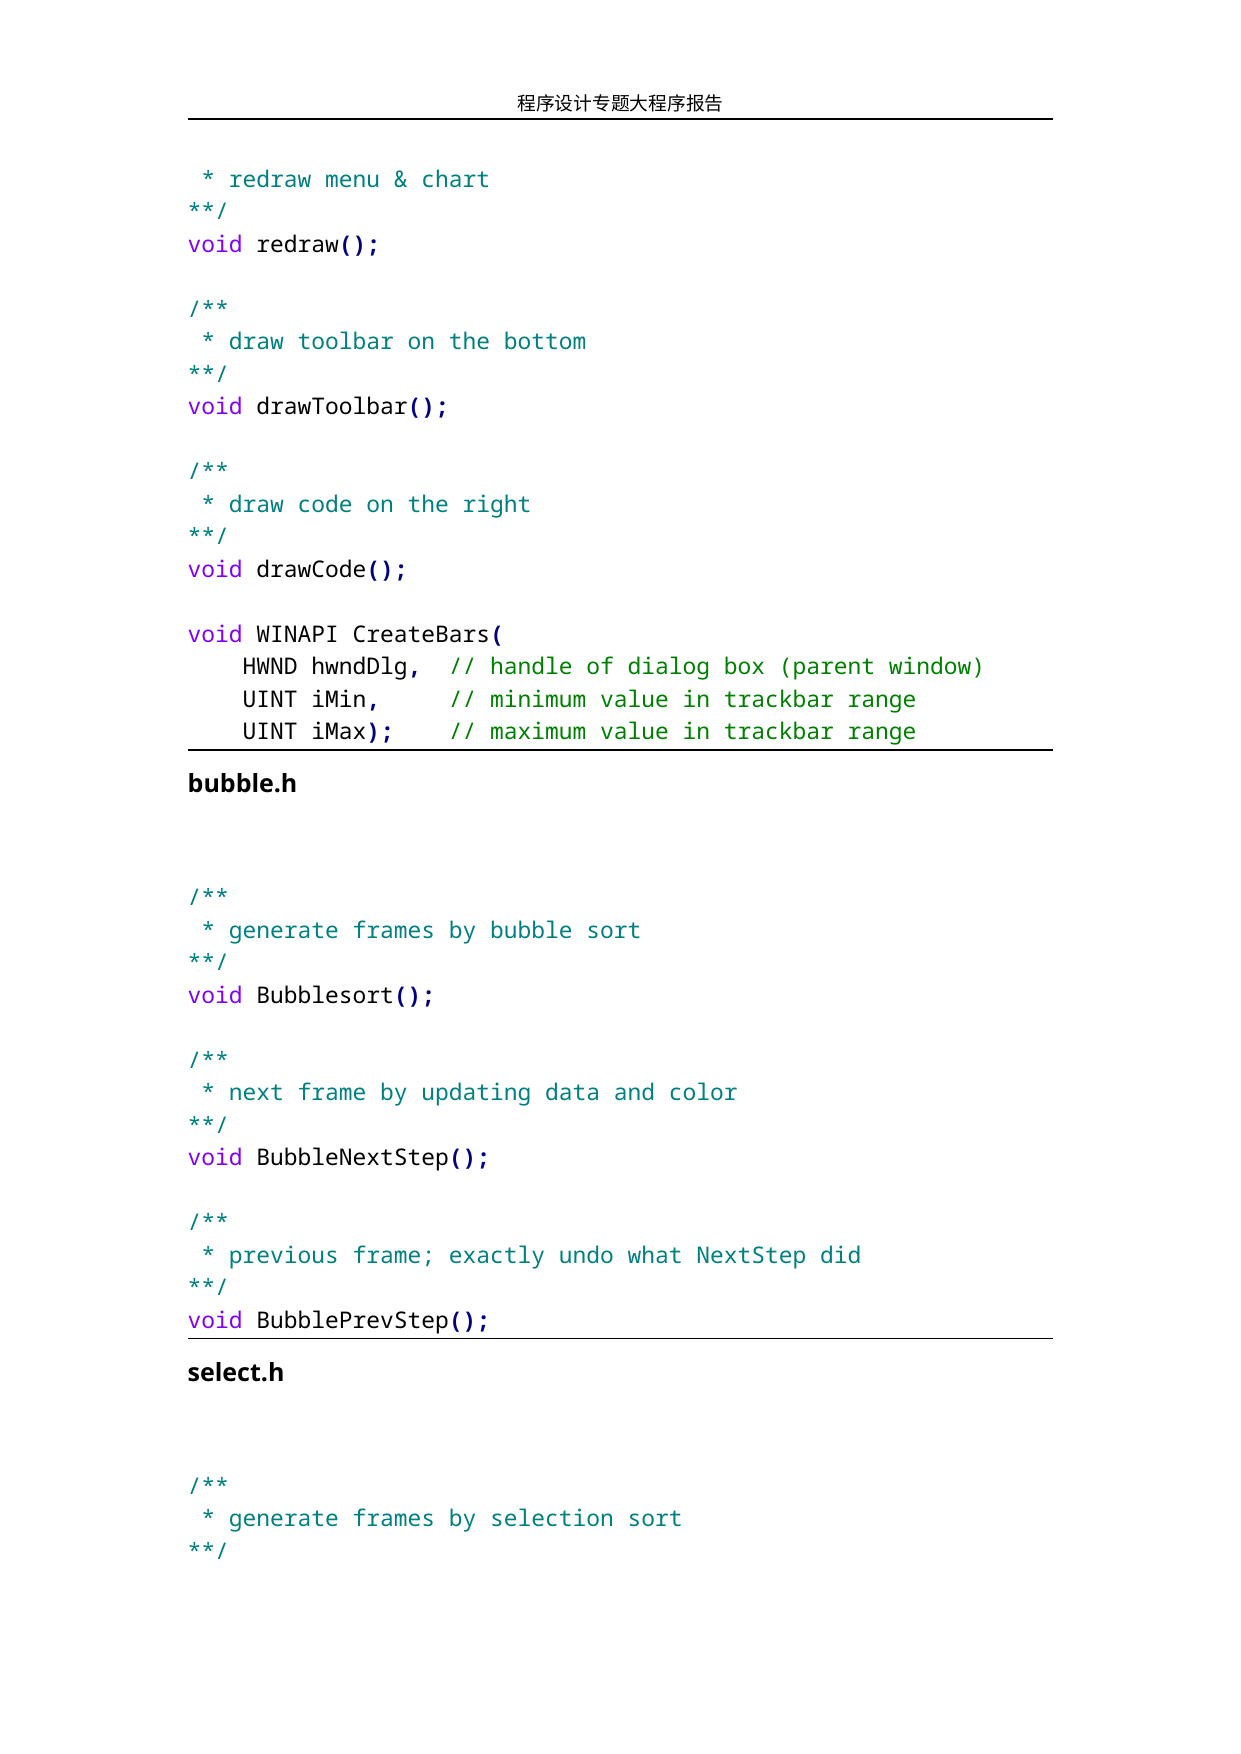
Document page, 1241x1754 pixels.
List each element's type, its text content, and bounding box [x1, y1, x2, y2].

text void drawCode(); [187, 552, 1053, 584]
text void drawToolbar(); [187, 389, 1053, 422]
text **/ [187, 1271, 1053, 1303]
text select.h [187, 1339, 1053, 1404]
text void Bubblesort(); [187, 978, 1053, 1011]
text * generate frames by selection sort [187, 1502, 1053, 1534]
text /** [187, 1469, 1053, 1502]
text void WINAPI CreateBars( [187, 617, 1053, 649]
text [187, 1238, 1053, 1271]
text void BubblePrevStep(); [187, 1303, 1053, 1339]
text /** [187, 1206, 1053, 1238]
text * draw code on the right [187, 487, 1053, 519]
text * redraw menu & chart [187, 162, 1053, 194]
text * draw toolbar on the bottom [187, 324, 1053, 357]
text * next frame by updating data and color [187, 1076, 1053, 1108]
text /** [187, 1043, 1053, 1076]
text void redraw(); [187, 227, 1053, 259]
text UINT iMax); // maximum value in trackbar range [187, 714, 1053, 751]
text **/ [187, 194, 1053, 227]
text **/ [187, 1534, 1053, 1567]
text /** [187, 881, 1053, 913]
text void BubbleNextStep(); [187, 1141, 1053, 1173]
text **/ [187, 946, 1053, 978]
text **/ [187, 1108, 1053, 1141]
text * generate frames by bubble sort [187, 913, 1053, 946]
text /** [187, 454, 1053, 487]
text /** [187, 292, 1053, 324]
text UINT iMin, // minimum value in trackbar range [187, 682, 1053, 714]
text **/ [187, 519, 1053, 552]
text HWND hwndDlg, // handle of dialog box (parent window) [187, 649, 1053, 682]
text bubble.h [187, 751, 1053, 816]
text **/ [187, 357, 1053, 389]
